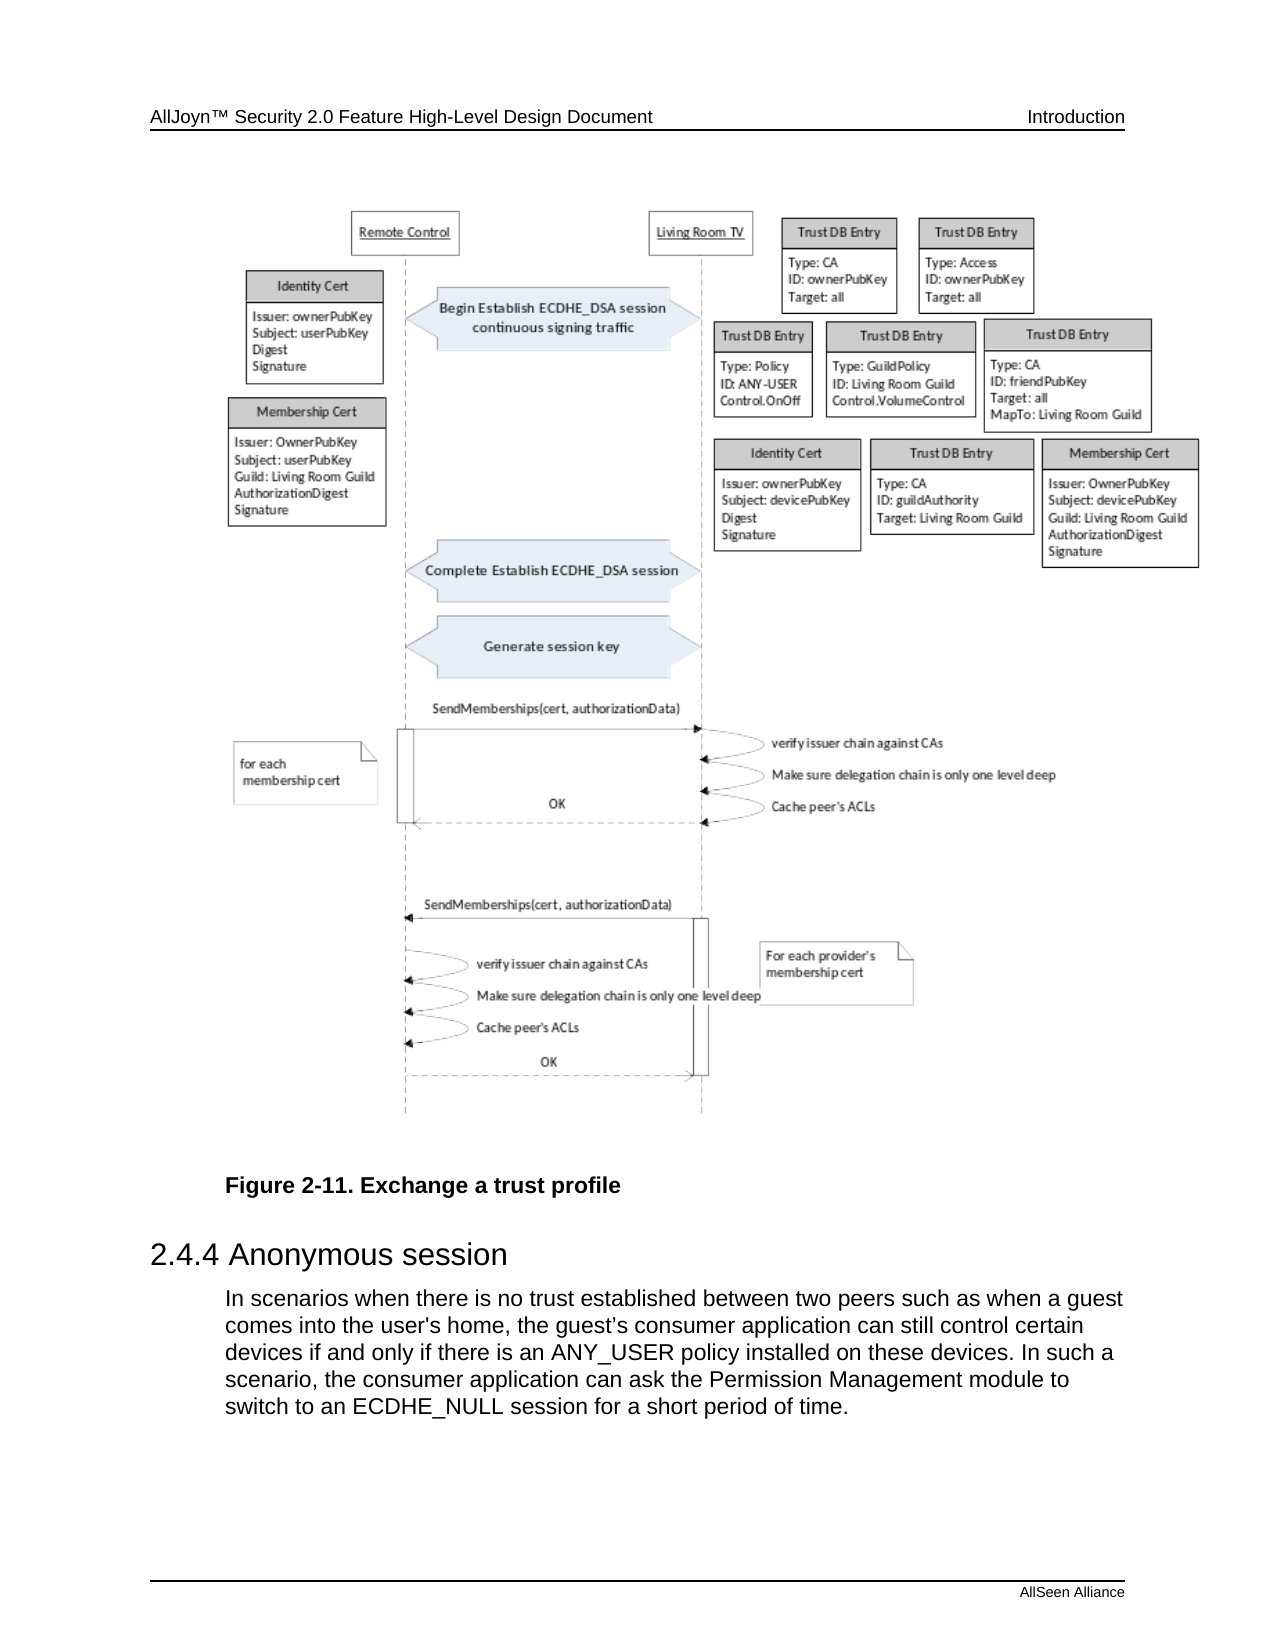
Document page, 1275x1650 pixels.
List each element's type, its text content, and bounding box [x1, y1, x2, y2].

text In scenarios when there is no trust established between two peers such as when a guest comes into the user's home, the guest’s consumer application can still control certain devices if and only if there is an ANY_USER policy installed on these devices. In such a scenario, the consumer application can ask the Permission Management module to switch to an ECDHE_NULL session for a short period of time. [225, 1284, 1125, 1419]
subtitle Anonymous session [150, 1236, 1125, 1272]
